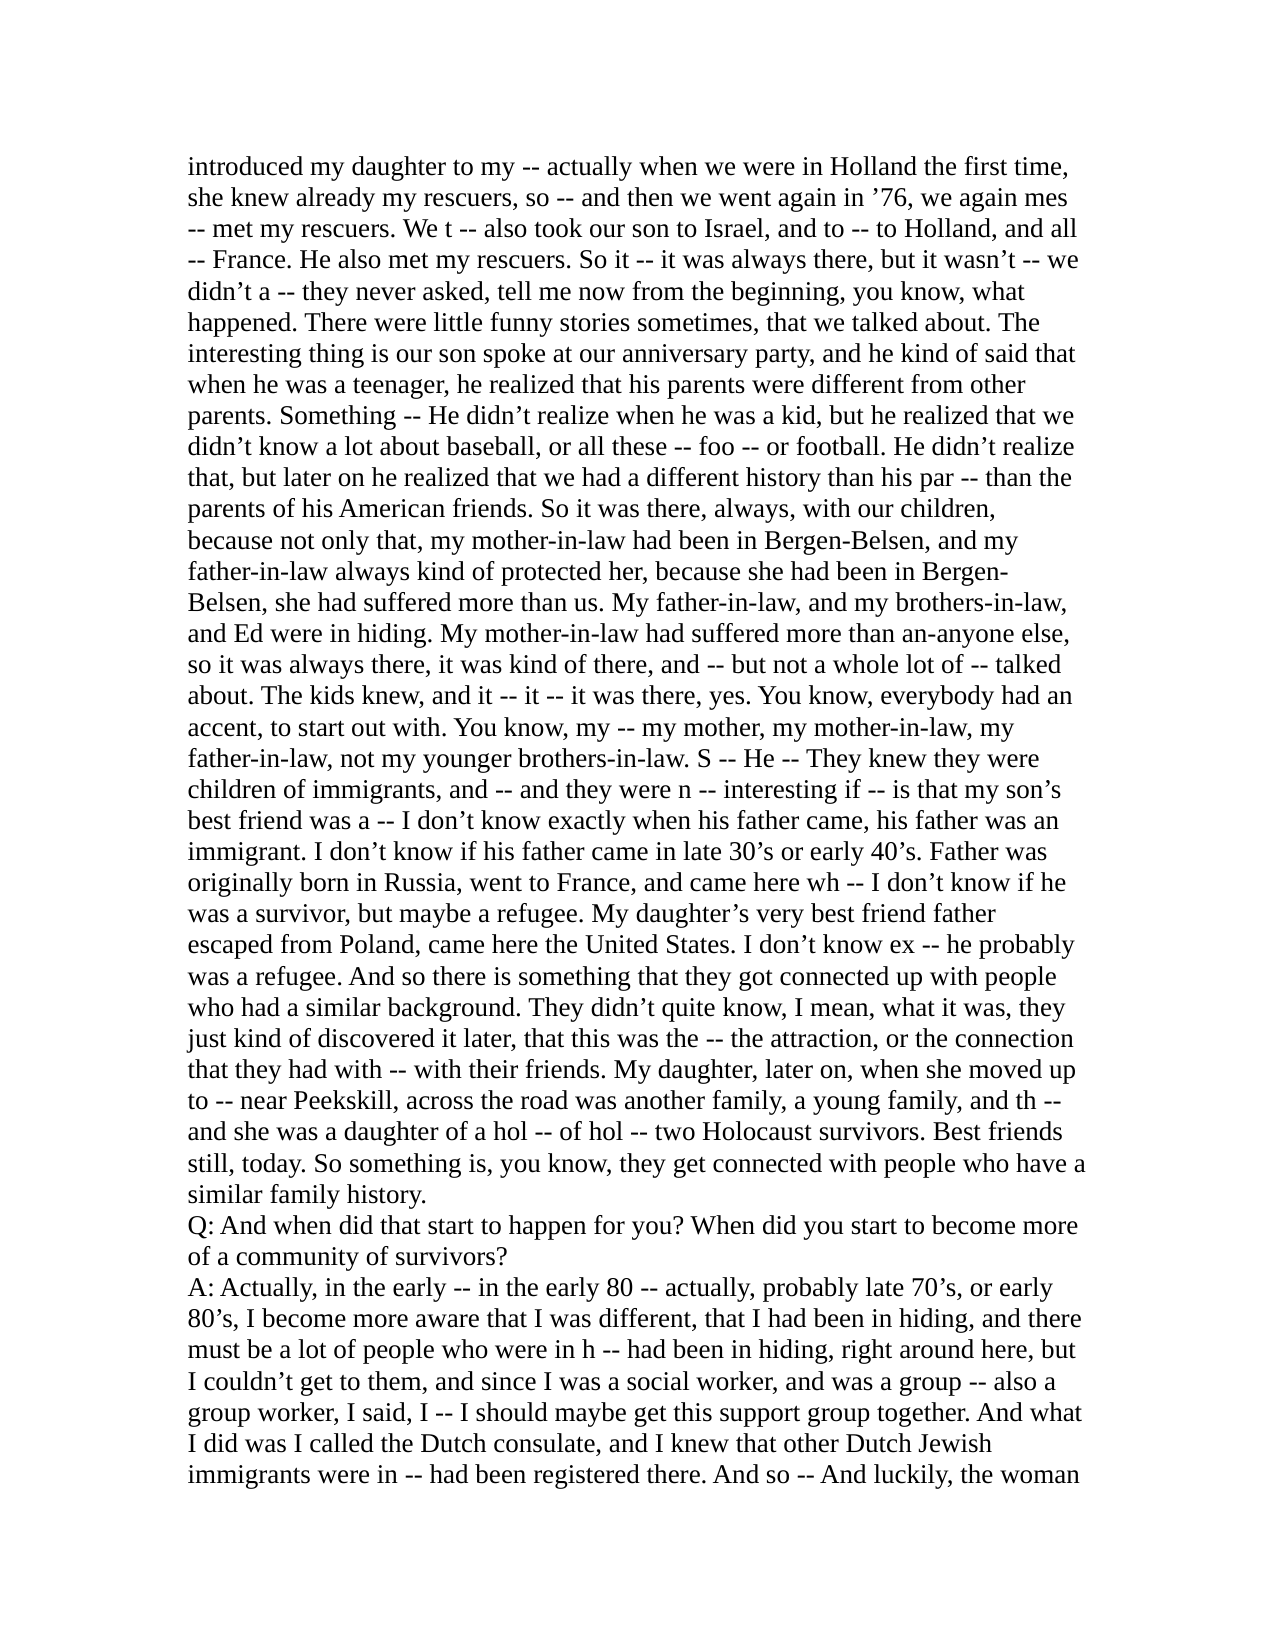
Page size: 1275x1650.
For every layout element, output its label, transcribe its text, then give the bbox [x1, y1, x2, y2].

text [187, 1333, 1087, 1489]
text Q: And when did that start to happen for you? When did you start to become more of a community of survivors? [187, 1271, 1087, 1333]
